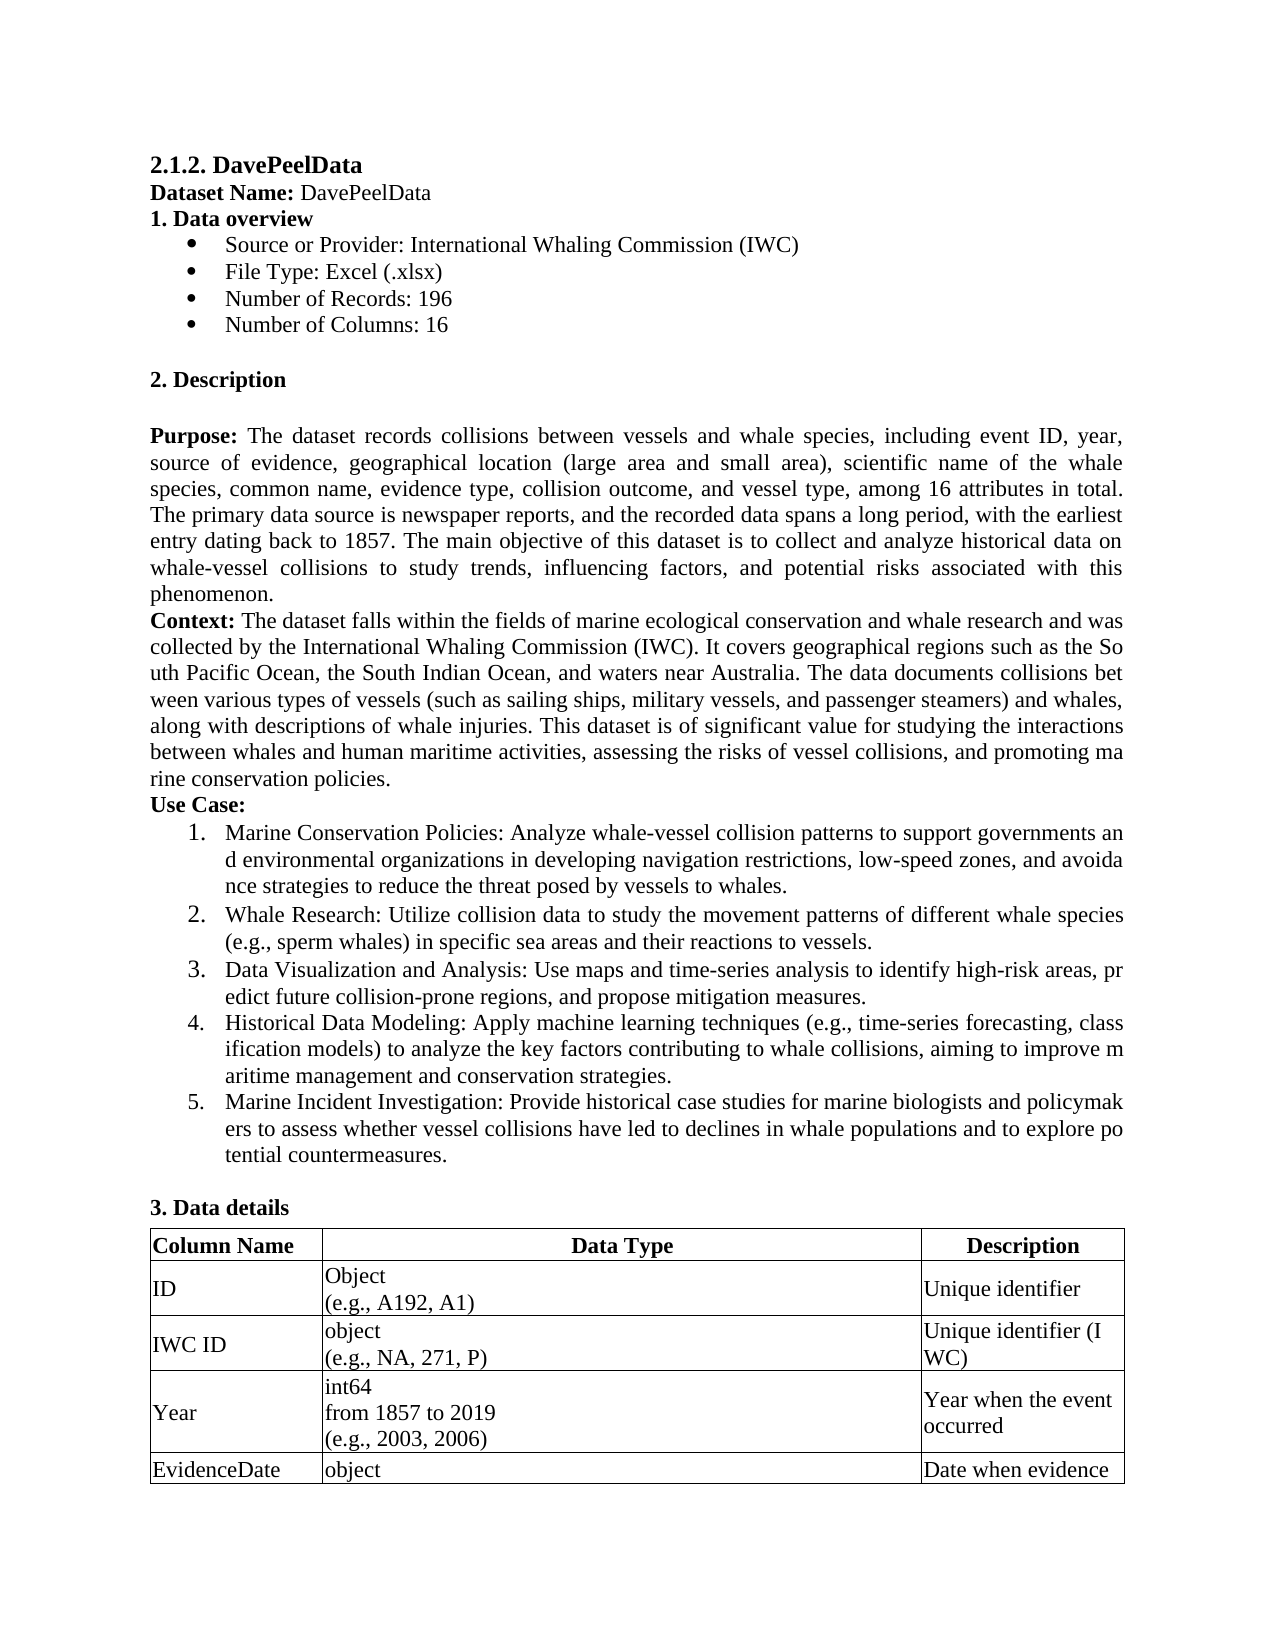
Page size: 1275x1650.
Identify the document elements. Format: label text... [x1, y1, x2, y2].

text 2. Description [150, 367, 1125, 393]
table_cell IWC ID [151, 1316, 322, 1370]
text Use Case: [150, 791, 1125, 817]
text 1. Data overview [150, 205, 1125, 231]
table_cell Unique identifier [922, 1261, 1124, 1315]
list Marine Conservation Policies: Analyze whale-vessel collision patterns to support governments and environmental organizations in developing navigation restrictions, low-speed zones, and avoidance strategies to reduce the threat posed by vessels to whales. [187, 817, 1125, 899]
table_cell Year [151, 1371, 322, 1452]
list Whale Research: Utilize collision data to study the movement patterns of different whale species (e.g., sperm whales) in specific sea areas and their reactions to vessels. [187, 899, 1125, 954]
table_cell Year when the event occurred [922, 1371, 1124, 1452]
text 2.1.2. DavePeelData [150, 150, 1125, 179]
text Dataset Name: DavePeelData [150, 179, 1125, 205]
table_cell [922, 1453, 1124, 1483]
list Historical Data Modeling: Apply machine learning techniques (e.g., time-series forecasting, classification models) to analyze the key factors contributing to whale collisions, aiming to improve maritime management and conservation strategies. [187, 1009, 1125, 1088]
list Number of Columns: 16 [187, 311, 1125, 337]
table_cell Object (e.g., A192, A1) [323, 1261, 921, 1315]
text Purpose: The dataset records collisions between vessels and whale species, including event ID, year, source of evidence, geographical location (large area and small area), scientific name of the whale species, common name, evidence type, collision outcome, and vessel type, among 16 attributes in total. The primary data source is newspaper reports, and the recorded data spans a long period, with the earliest entry dating back to 1857. The main objective of this dataset is to collect and analyze historical data on whale-vessel collisions to study trends, influencing factors, and potential risks associated with this phenomenon. [150, 422, 1125, 607]
table_cell ID [151, 1261, 322, 1315]
list Data Visualization and Analysis: Use maps and time-series analysis to identify high-risk areas, predict future collision-prone regions, and propose mitigation measures. [187, 954, 1125, 1009]
text 3. Data details [150, 1194, 1125, 1220]
table_cell Unique identifier (IWC) [922, 1316, 1124, 1370]
table_header Description [922, 1229, 1124, 1259]
list Number of Records: 196 [187, 284, 1125, 311]
table_cell EvidenceDate [151, 1453, 322, 1483]
list Source or Provider: International Whaling Commission (IWC) [187, 231, 1125, 258]
text Context: The dataset falls within the fields of marine ecological conservation and whale research and was collected by the International Whaling Commission (IWC). It covers geographical regions such as the South Pacific Ocean, the South Indian Ocean, and waters near Australia. The data documents collisions between various types of vessels (such as sailing ships, military vessels, and passenger steamers) and whales, along with descriptions of whale injuries. This dataset is of significant value for studying the interactions between whales and human maritime activities, assessing the risks of vessel collisions, and promoting marine conservation policies. [150, 607, 1125, 791]
list File Type: Excel (.xlsx) [187, 258, 1125, 284]
table_header Column Name [151, 1229, 322, 1259]
table_header Data Type [323, 1229, 921, 1259]
table_cell int64 from 1857 to 2019 (e.g., 2003, 2006) [323, 1371, 921, 1452]
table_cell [323, 1453, 921, 1483]
list Marine Incident Investigation: Provide historical case studies for marine biologists and policymakers to assess whether vessel collisions have led to declines in whale populations and to explore potential countermeasures. [187, 1088, 1125, 1167]
table_cell object (e.g., NA, 271, P) [323, 1316, 921, 1370]
